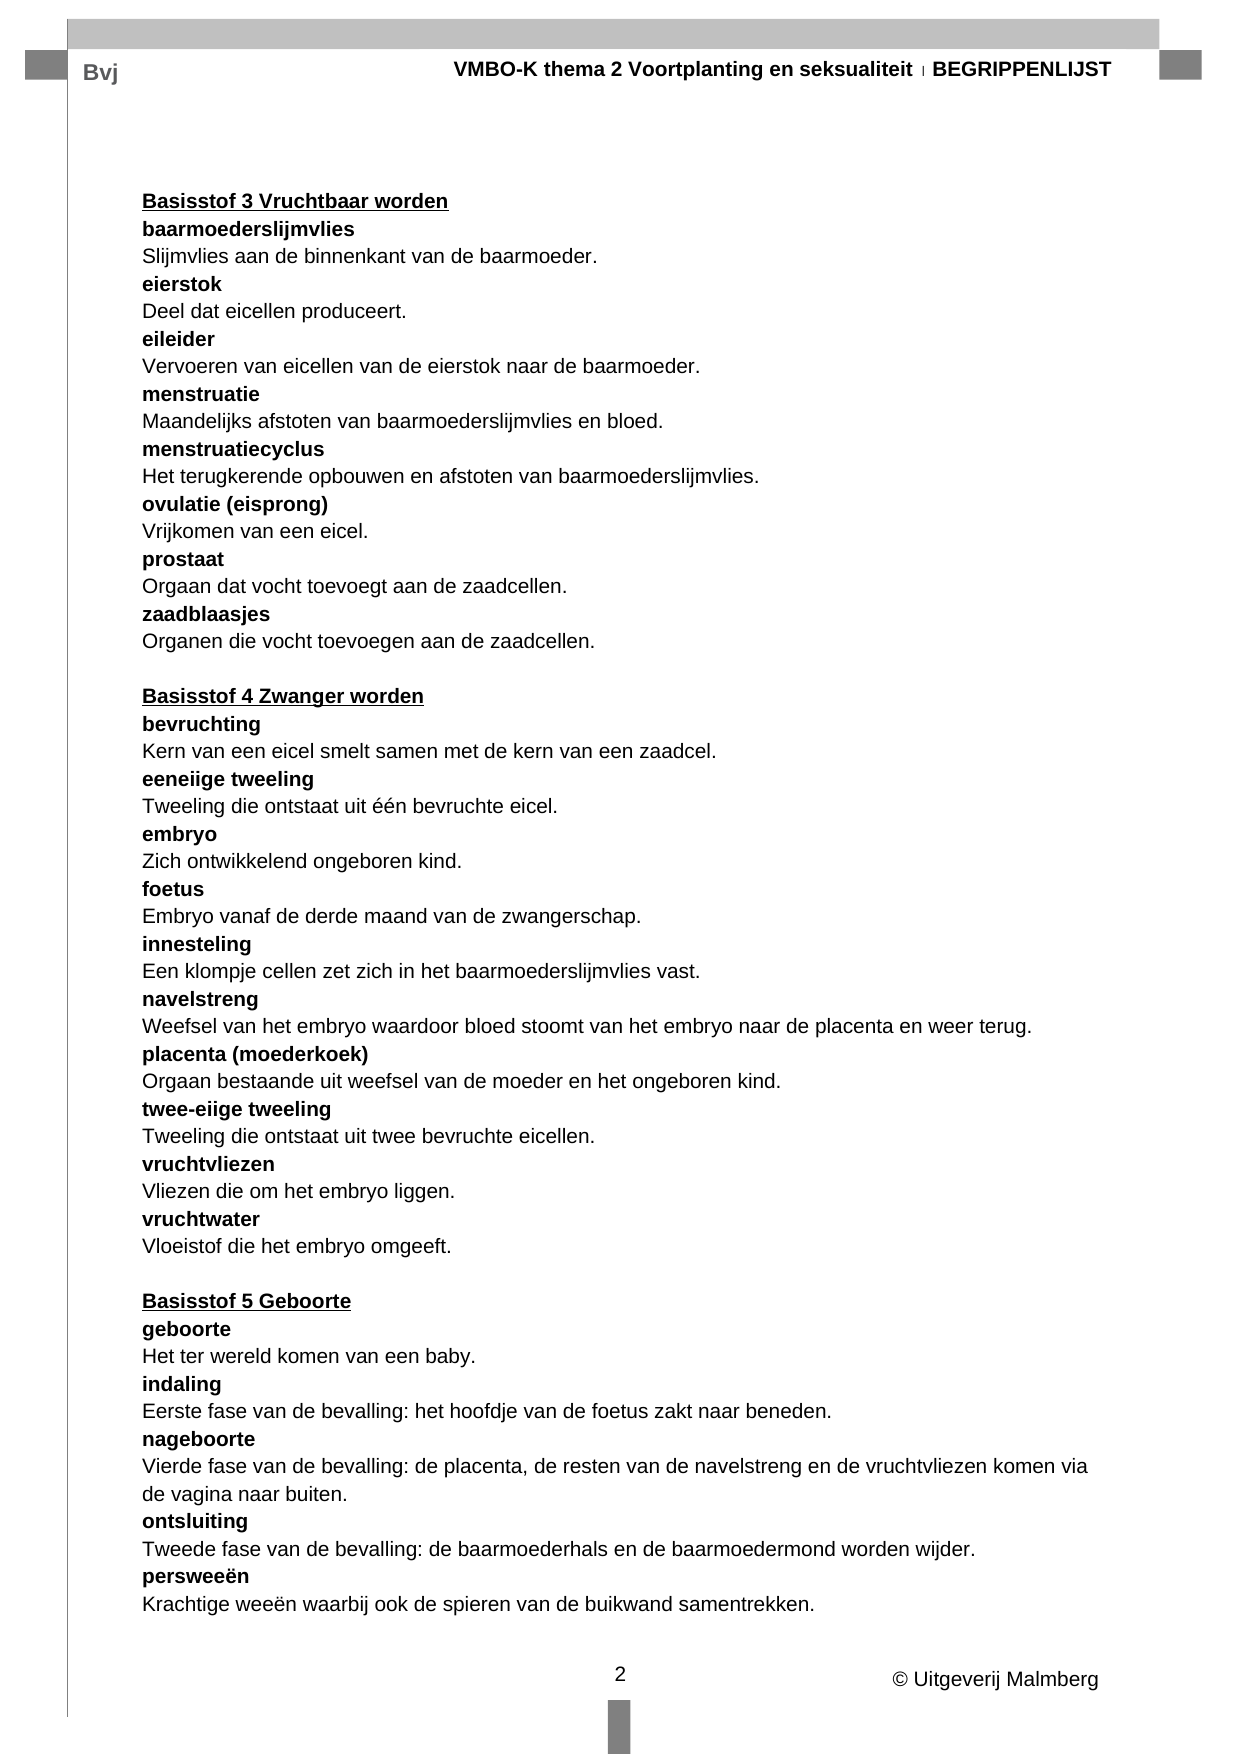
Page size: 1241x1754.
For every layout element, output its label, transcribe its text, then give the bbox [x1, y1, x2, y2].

text Tweede fase van de bevalling: de baarmoederhals en de baarmoedermond worden wijder. [142, 1536, 1098, 1560]
text ontsluiting [142, 1509, 1098, 1533]
text persweeën [142, 1564, 1098, 1588]
text Basisstof 4 Zwanger worden [142, 684, 1098, 708]
text Weefsel van het embryo waardoor bloed stoomt van het embryo naar de placenta en weer terug. [142, 1014, 1098, 1038]
text vruchtvliezen [142, 1151, 1098, 1175]
text menstruatiecyclus [142, 436, 1098, 460]
text Kern van een eicel smelt samen met de kern van een zaadcel. [142, 739, 1098, 763]
text innesteling [142, 931, 1098, 955]
text Orgaan dat vocht toevoegt aan de zaadcellen. [142, 574, 1098, 598]
text Krachtige weeën waarbij ook de spieren van de buikwand samentrekken. [142, 1591, 1098, 1615]
text foetus [142, 876, 1098, 900]
text baarmoederslijmvlies [142, 216, 1098, 240]
text vruchtwater [142, 1206, 1098, 1230]
text Vervoeren van eicellen van de eierstok naar de baarmoeder. [142, 354, 1098, 378]
text Het ter wereld komen van een baby. [142, 1344, 1098, 1368]
text embryo [142, 821, 1098, 845]
text menstruatie [142, 381, 1098, 405]
text Zich ontwikkelend ongeboren kind. [142, 849, 1098, 873]
text navelstreng [142, 986, 1098, 1010]
text Organen die vocht toevoegen aan de zaadcellen. [142, 629, 1098, 653]
text Tweeling die ontstaat uit één bevruchte eicel. [142, 794, 1098, 818]
text Maandelijks afstoten van baarmoederslijmvlies en bloed. [142, 409, 1098, 433]
text Basisstof 5 Geboorte [142, 1289, 1098, 1313]
text twee-eiige tweeling [142, 1096, 1098, 1120]
text placenta (moederkoek) [142, 1041, 1098, 1065]
text Een klompje cellen zet zich in het baarmoederslijmvlies vast. [142, 959, 1098, 983]
text Eerste fase van de bevalling: het hoofdje van de foetus zakt naar beneden. [142, 1399, 1098, 1423]
text Vrijkomen van een eicel. [142, 519, 1098, 543]
text bevruchting [142, 711, 1098, 735]
text Deel dat eicellen produceert. [142, 299, 1098, 323]
text geboorte [142, 1316, 1098, 1340]
text eeneiige tweeling [142, 766, 1098, 790]
text ovulatie (eisprong) [142, 491, 1098, 515]
text Vloeistof die het embryo omgeeft. [142, 1234, 1098, 1258]
text Het terugkerende opbouwen en afstoten van baarmoederslijmvlies. [142, 464, 1098, 488]
text indaling [142, 1371, 1098, 1395]
text nageboorte [142, 1426, 1098, 1450]
text Vliezen die om het embryo liggen. [142, 1179, 1098, 1203]
text Basisstof 3 Vruchtbaar worden [142, 189, 1098, 213]
text Embryo vanaf de derde maand van de zwangerschap. [142, 904, 1098, 928]
text eileider [142, 326, 1098, 350]
text zaadblaasjes [142, 601, 1098, 625]
text prostaat [142, 546, 1098, 570]
text Slijmvlies aan de binnenkant van de baarmoeder. [142, 244, 1098, 268]
text Orgaan bestaande uit weefsel van de moeder en het ongeboren kind. [142, 1069, 1098, 1093]
text Vierde fase van de bevalling: de placenta, de resten van de navelstreng en de vruchtvliezen komen via de vagina naar buiten. [142, 1454, 1098, 1505]
text Tweeling die ontstaat uit twee bevruchte eicellen. [142, 1124, 1098, 1148]
text eierstok [142, 271, 1098, 295]
